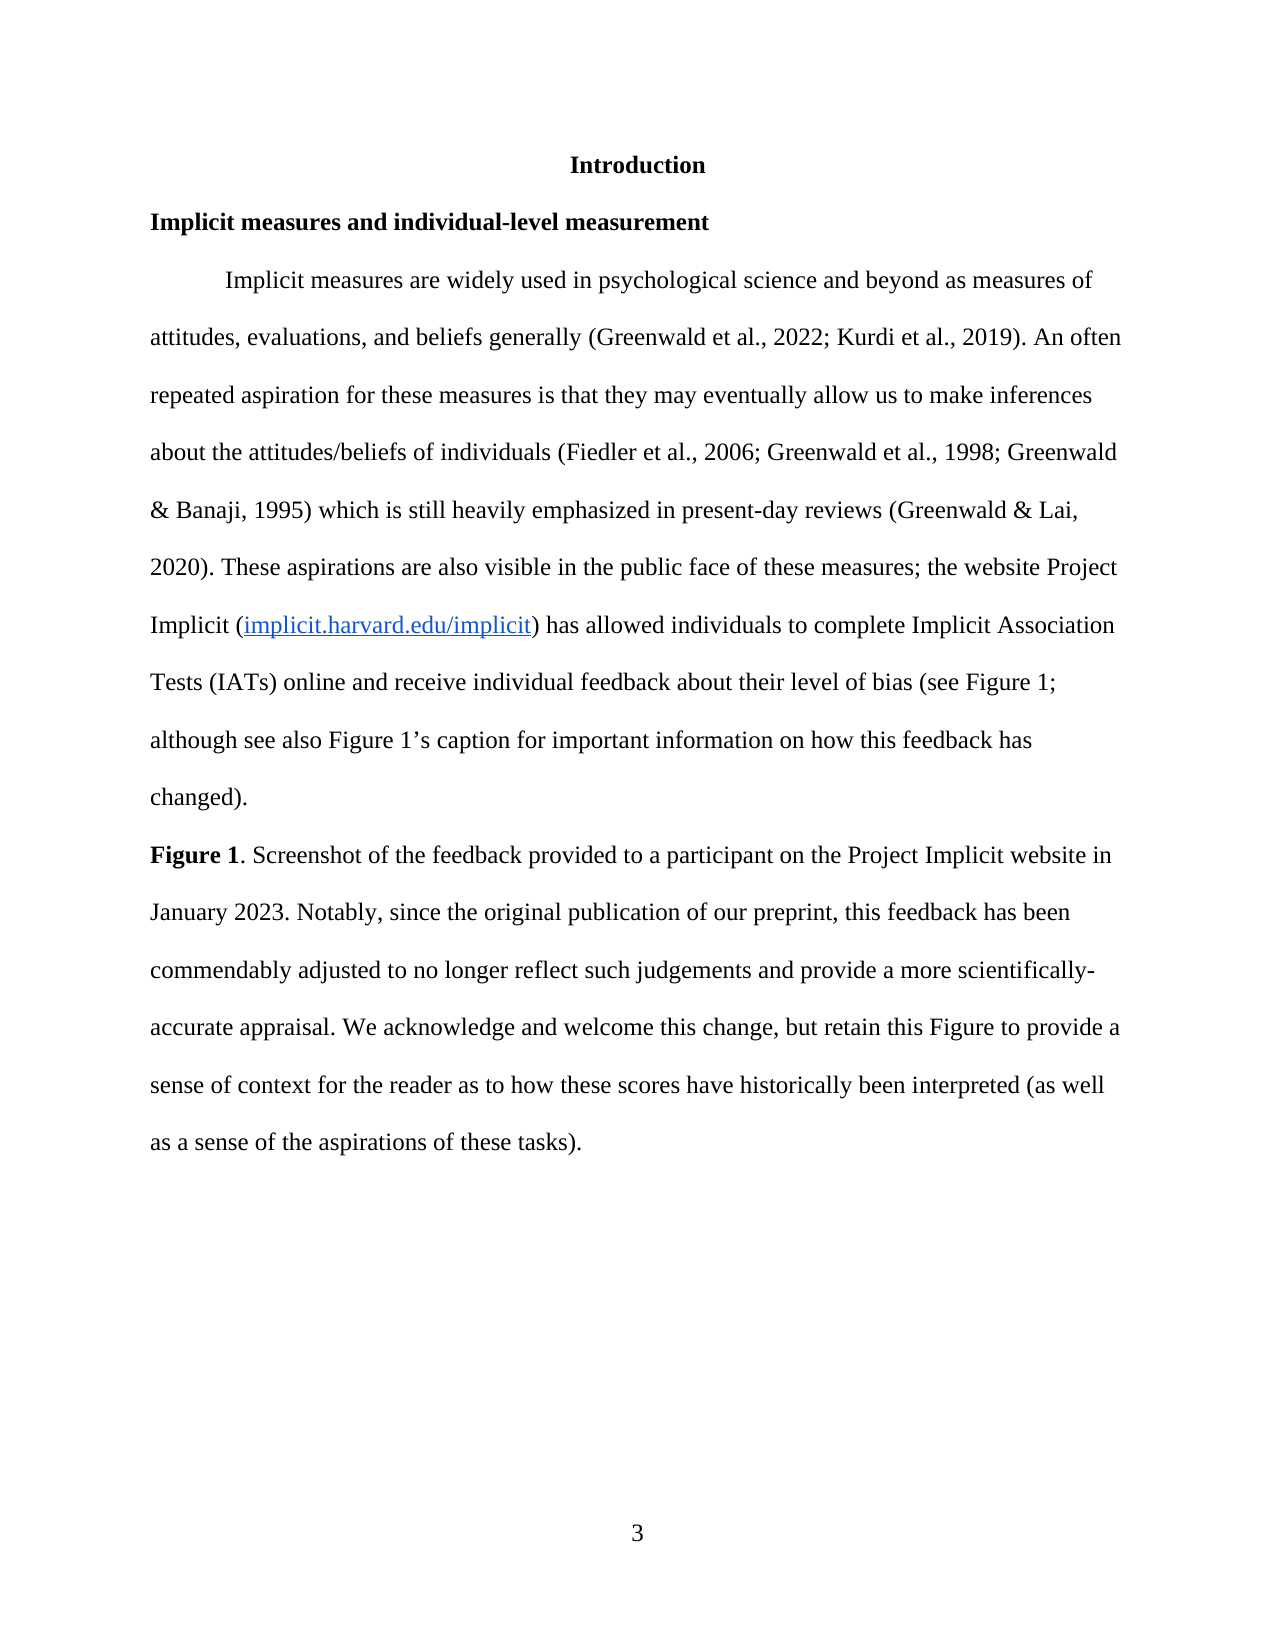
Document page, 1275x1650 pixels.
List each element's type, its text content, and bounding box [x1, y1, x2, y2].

subtitle Introduction [150, 150, 1125, 179]
text Figure 1. Screenshot of the feedback provided to a participant on the Project Implicit website in January 2023. Notably, since the original publication of our preprint, this feedback has been commendably adjusted to no longer reflect such judgements and provide a more scientifically-accurate appraisal. We acknowledge and welcome this change, but retain this Figure to provide a sense of context for the reader as to how these scores have historically been interpreted (as well as a sense of the aspirations of these tasks). [150, 840, 1125, 1156]
text Implicit measures are widely used in psychological science and beyond as measures of attitudes, evaluations, and beliefs generally (Greenwald et al., 2022; Kurdi et al., 2019). An often repeated aspiration for these measures is that they may eventually allow us to make inferences about the attitudes/beliefs of individuals (Fiedler et al., 2006; Greenwald et al., 1998; Greenwald & Banaji, 1995) which is still heavily emphasized in present-day reviews (Greenwald & Lai, 2020). These aspirations are also visible in the public face of these measures; the website Project Implicit (implicit.harvard.edu/implicit) has allowed individuals to complete Implicit Association Tests (IATs) online and receive individual feedback about their level of bias (see Figure 1; although see also Figure 1’s caption for important information on how this feedback has changed). [150, 265, 1125, 811]
subtitle Implicit measures and individual-level measurement [150, 207, 1125, 236]
